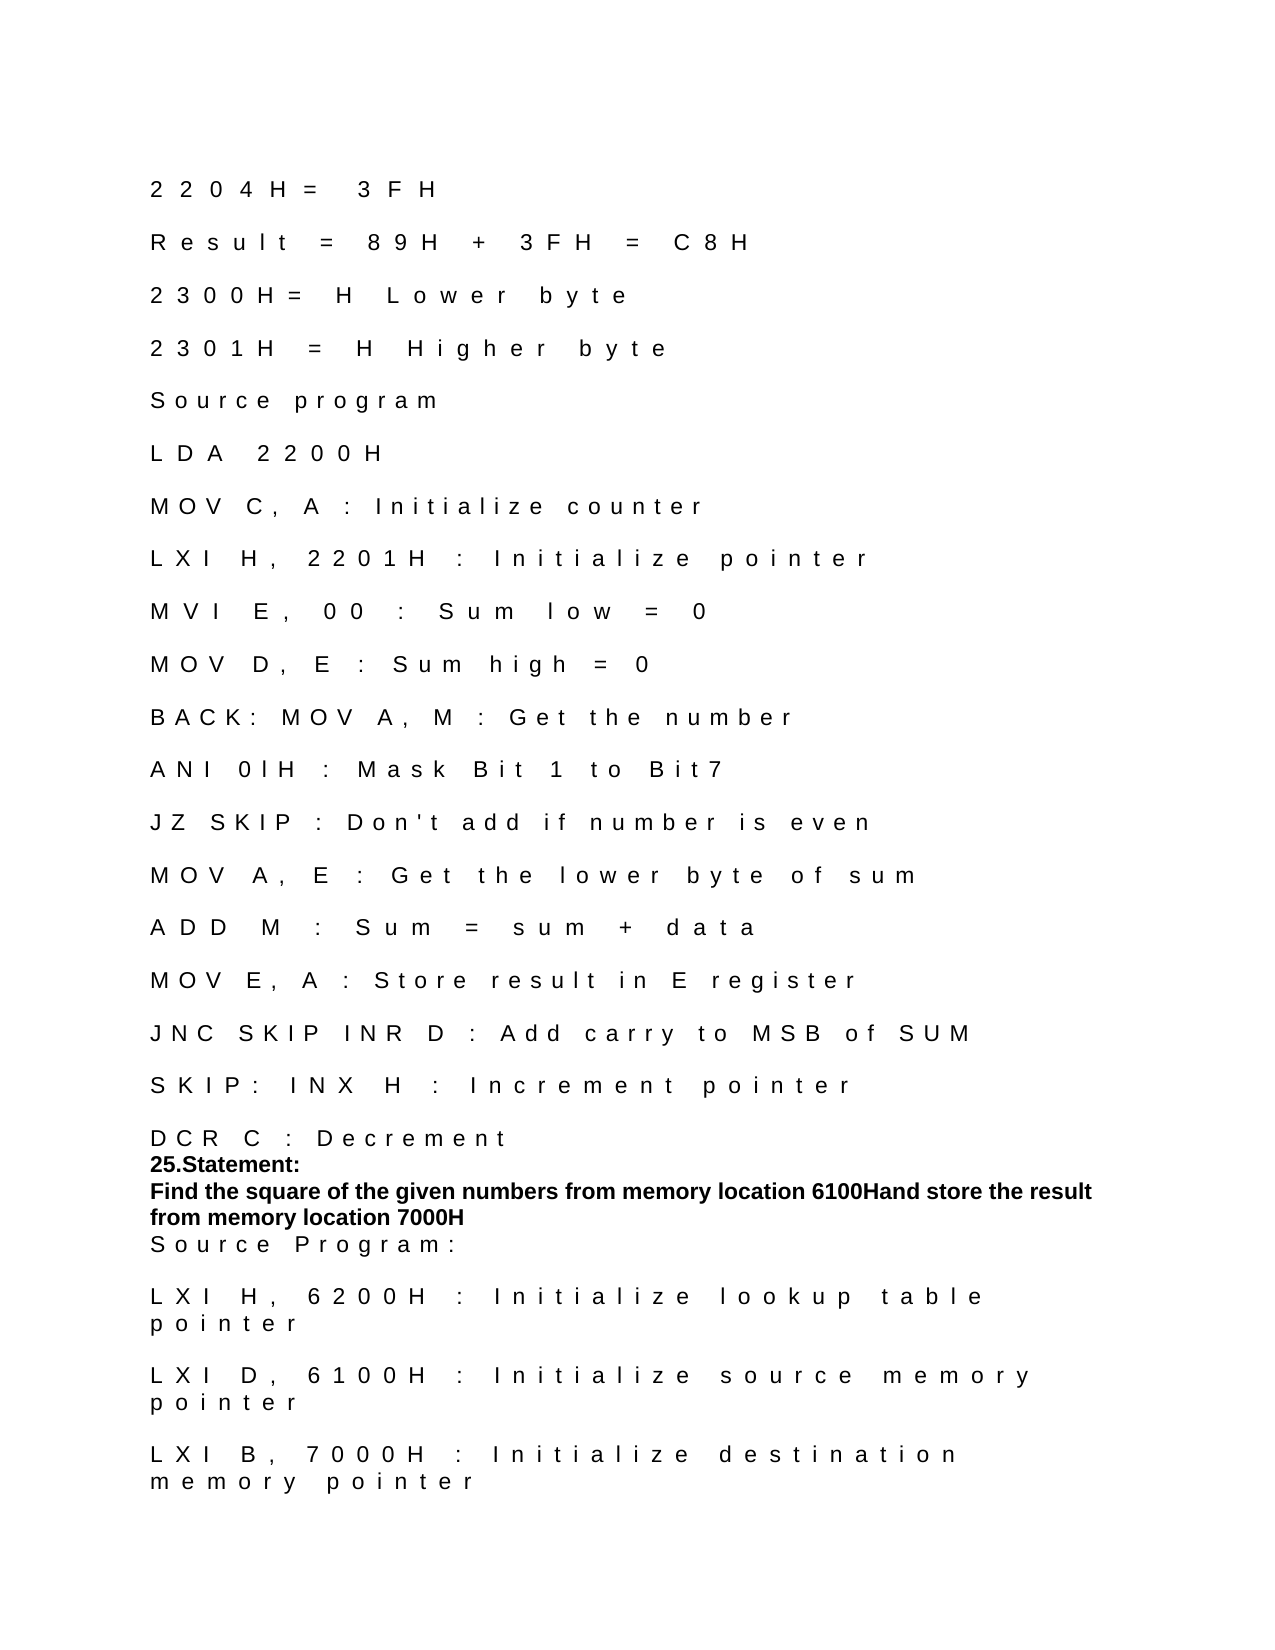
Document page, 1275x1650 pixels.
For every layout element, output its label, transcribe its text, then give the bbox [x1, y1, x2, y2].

text 2204H= 3FH [150, 176, 1125, 203]
text Source program [150, 387, 1125, 413]
text Find the square of the given numbers from memory location 6100Hand store the result from memory location 7000H [150, 1178, 1125, 1231]
text Result = 89H + 3FH = C8H [150, 229, 1125, 255]
text ANI 0lH : Mask Bit 1 to Bit7 [150, 756, 1125, 782]
text SKIP: INX H : Increment pointer [150, 1072, 1125, 1099]
text ADD M : Sum = sum + data [150, 914, 1125, 941]
text MOV E, A : Store result in E register [150, 967, 1125, 993]
text MOV C, A : Initialize counter [150, 493, 1125, 519]
text MOV D, E : Sum high = 0 [150, 651, 1125, 677]
text 25.Statement: [150, 1151, 1125, 1178]
text 2300H= H Lower byte [150, 282, 1125, 308]
text LXI B, 7000H : Initialize destination memory pointer [150, 1441, 1125, 1494]
text MVI E, 00 : Sum low = 0 [150, 598, 1125, 624]
text Source Program: [150, 1231, 1125, 1257]
text LXI D, 6100H : Initialize source memory pointer [150, 1362, 1125, 1415]
text MOV A, E : Get the lower byte of sum [150, 862, 1125, 888]
text LXI H, 6200H : Initialize lookup table pointer [150, 1283, 1125, 1336]
text JZ SKIP : Don't add if number is even [150, 809, 1125, 835]
text LXI H, 2201H : Initialize pointer [150, 545, 1125, 572]
text JNC SKIP INR D : Add carry to MSB of SUM [150, 1020, 1125, 1046]
text 2301H = H Higher byte [150, 334, 1125, 361]
text BACK: MOV A, M : Get the number [150, 703, 1125, 730]
text DCR C : Decrement [150, 1125, 1125, 1151]
text LDA 2200H [150, 440, 1125, 466]
